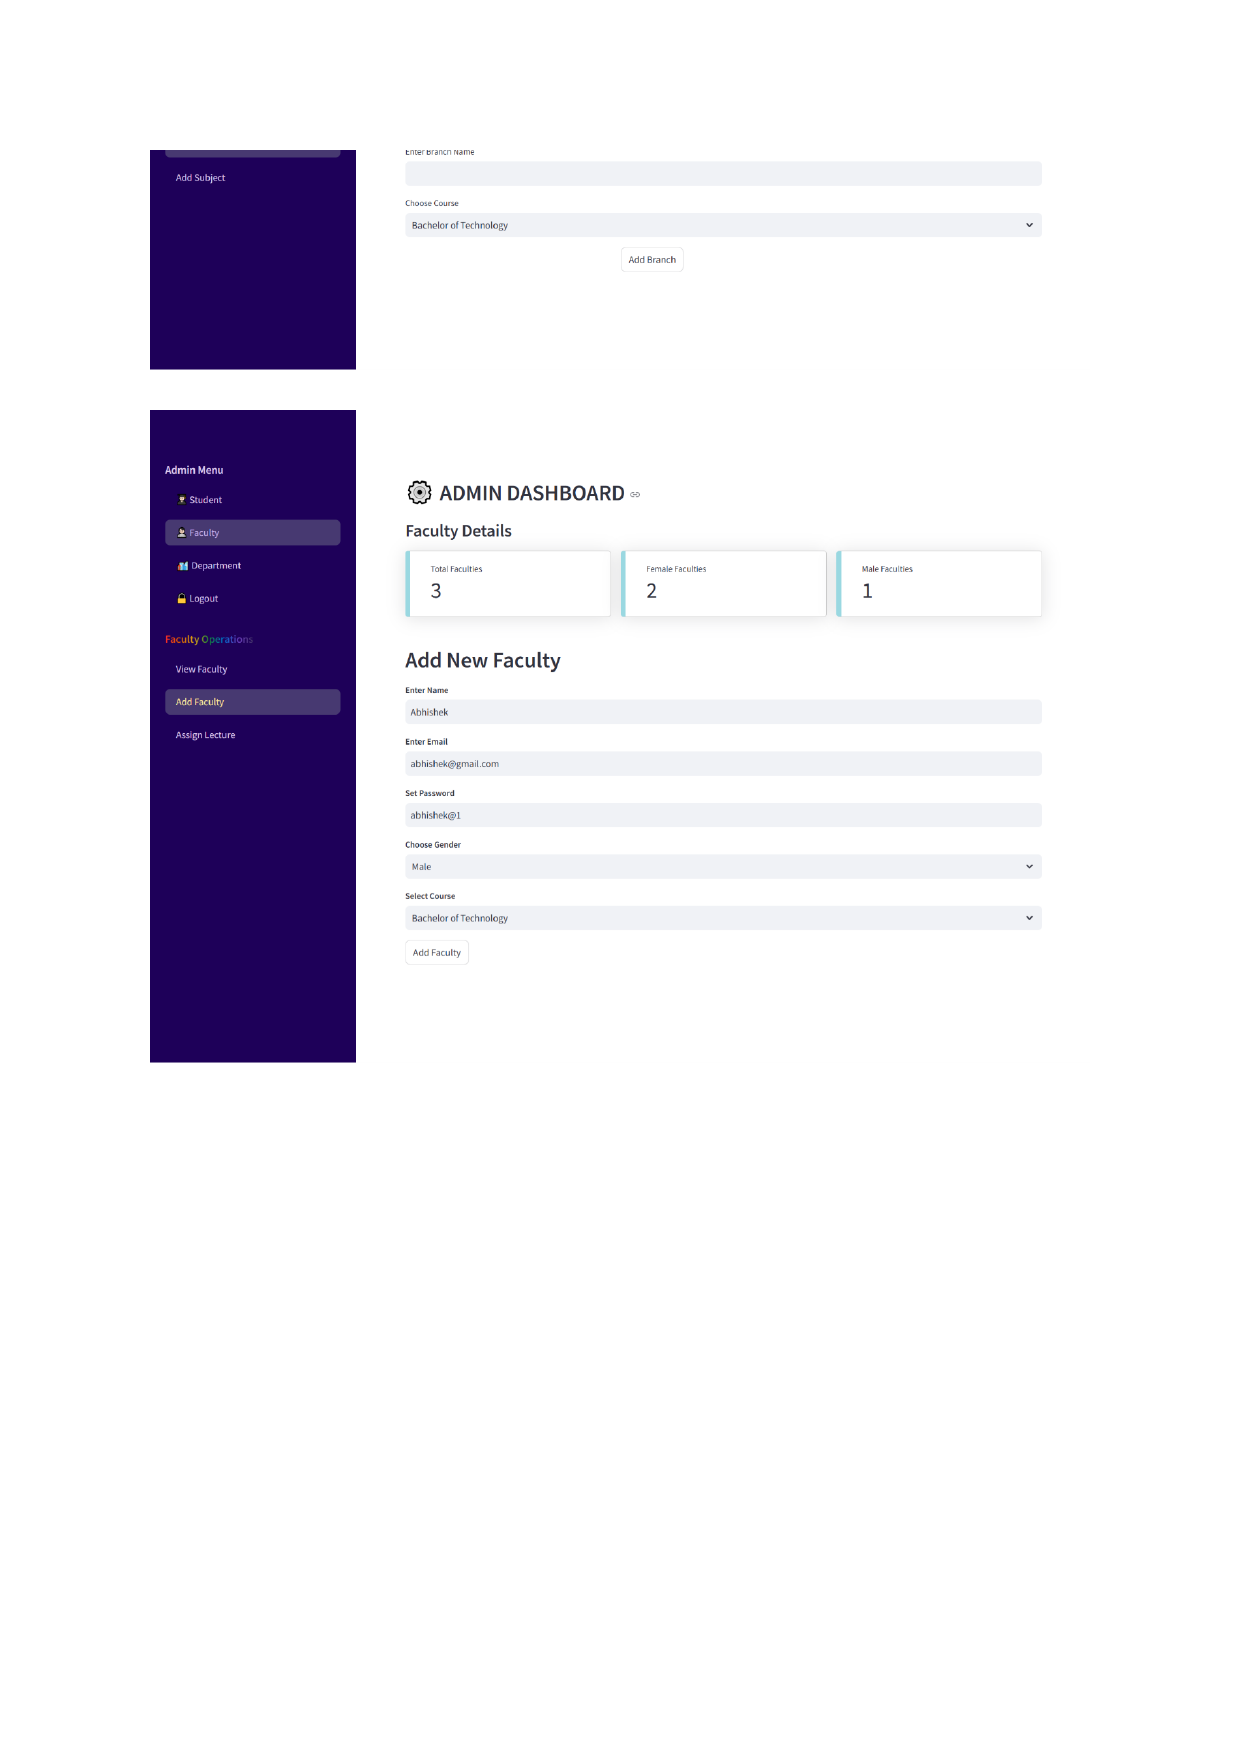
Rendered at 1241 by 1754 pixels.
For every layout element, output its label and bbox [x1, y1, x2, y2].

picture [150, 150, 1091, 370]
picture [150, 410, 1091, 1063]
